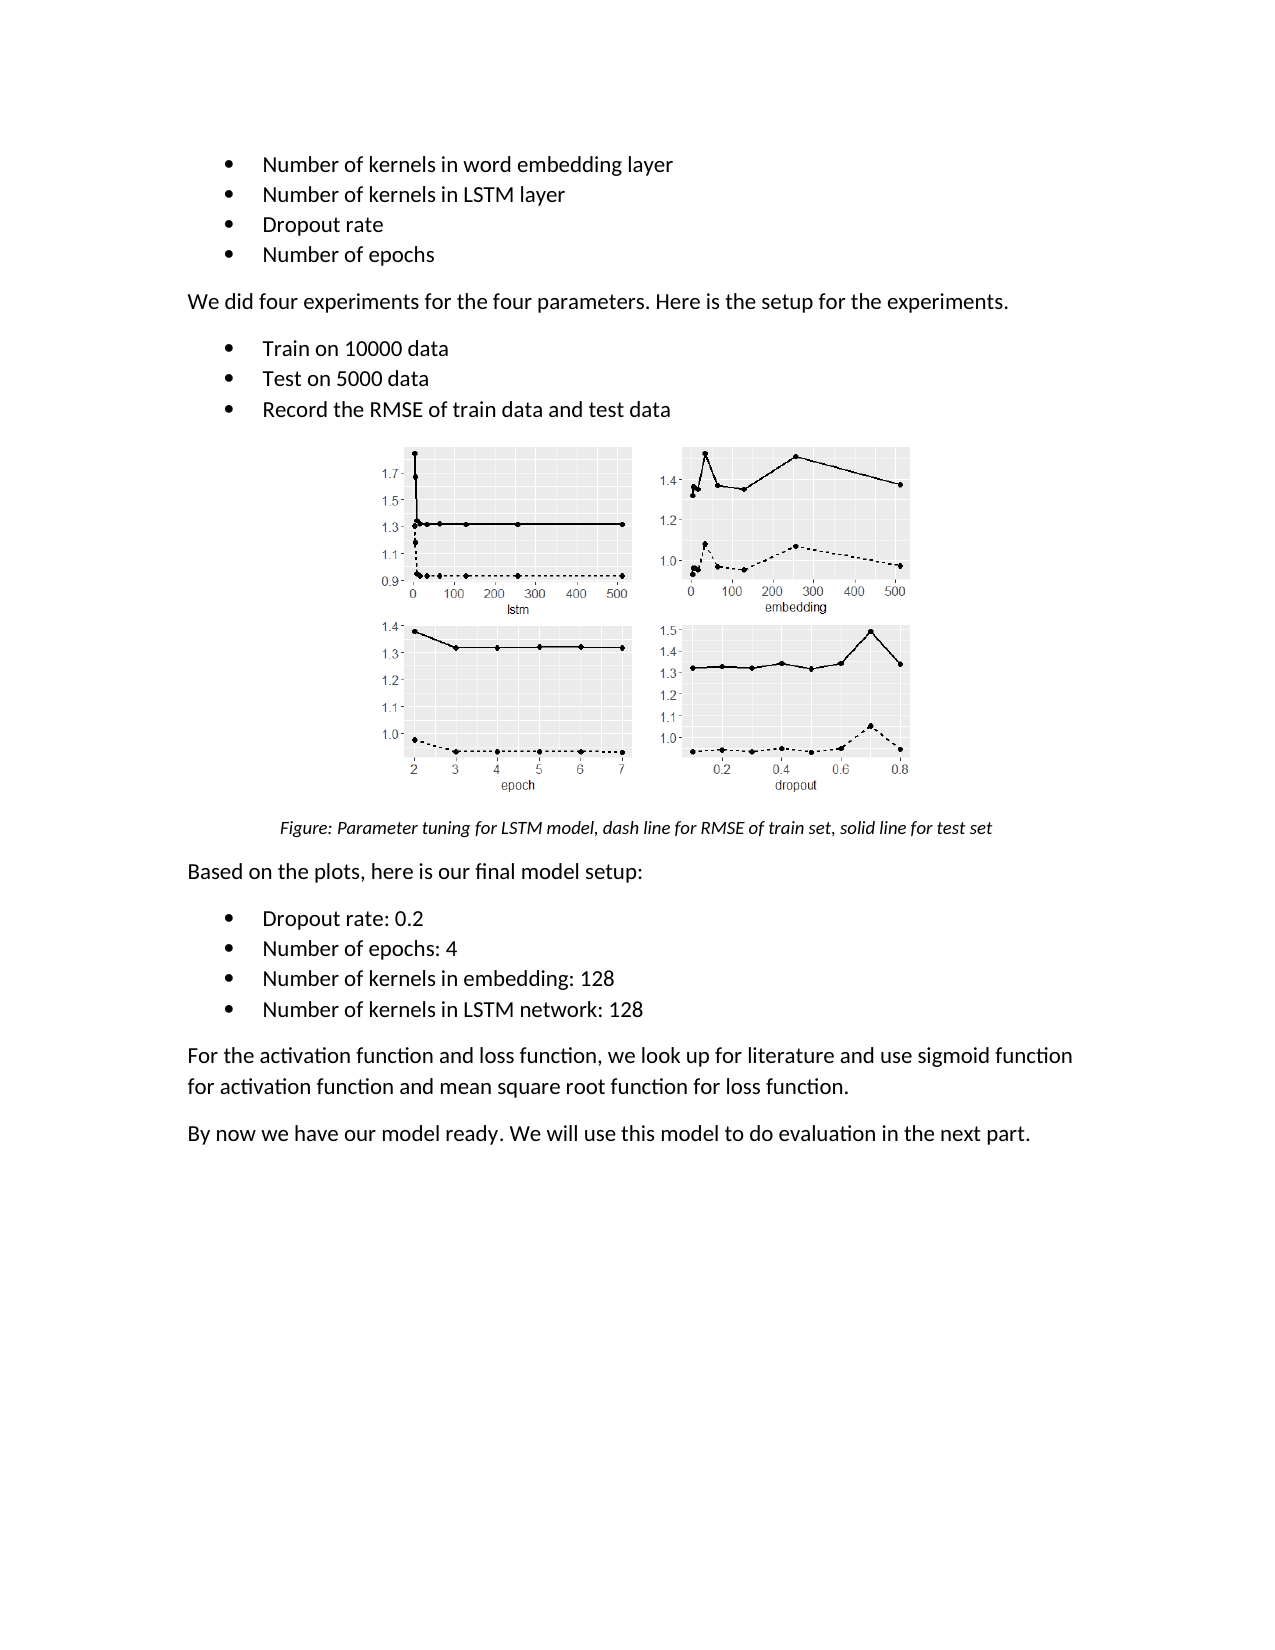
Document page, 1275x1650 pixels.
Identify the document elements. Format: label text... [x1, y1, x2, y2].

list Number of kernels in word embedding layer [225, 150, 1087, 178]
text We did four experiments for the four parameters. Here is the setup for the experiments. [187, 287, 1087, 316]
list Dropout rate: 0.2 [225, 904, 1087, 932]
list Dropout rate [225, 210, 1087, 238]
text By now we have our model ready. We will use this model to do evaluation in the next part. [187, 1119, 1087, 1147]
list Train on 10000 data [225, 334, 1087, 362]
text For the activation function and loss function, we look up for literature and use sigmoid function for activation function and mean square root function for loss function. [187, 1042, 1087, 1100]
list Number of kernels in LSTM layer [225, 180, 1087, 208]
text Figure: Parameter tuning for LSTM model, dash line for RMSE of train set, solid line for test set [187, 816, 1087, 839]
list Number of kernels in LSTM network: 128 [225, 995, 1087, 1023]
picture [360, 441, 915, 797]
list Number of kernels in embedding: 128 [225, 964, 1087, 993]
list Test on 5000 data [225, 364, 1087, 393]
list Number of epochs: 4 [225, 934, 1087, 962]
list Record the RMSE of train data and test data [225, 395, 1087, 423]
text Based on the plots, here is our final model setup: [187, 857, 1087, 885]
list Number of epochs [225, 241, 1087, 269]
